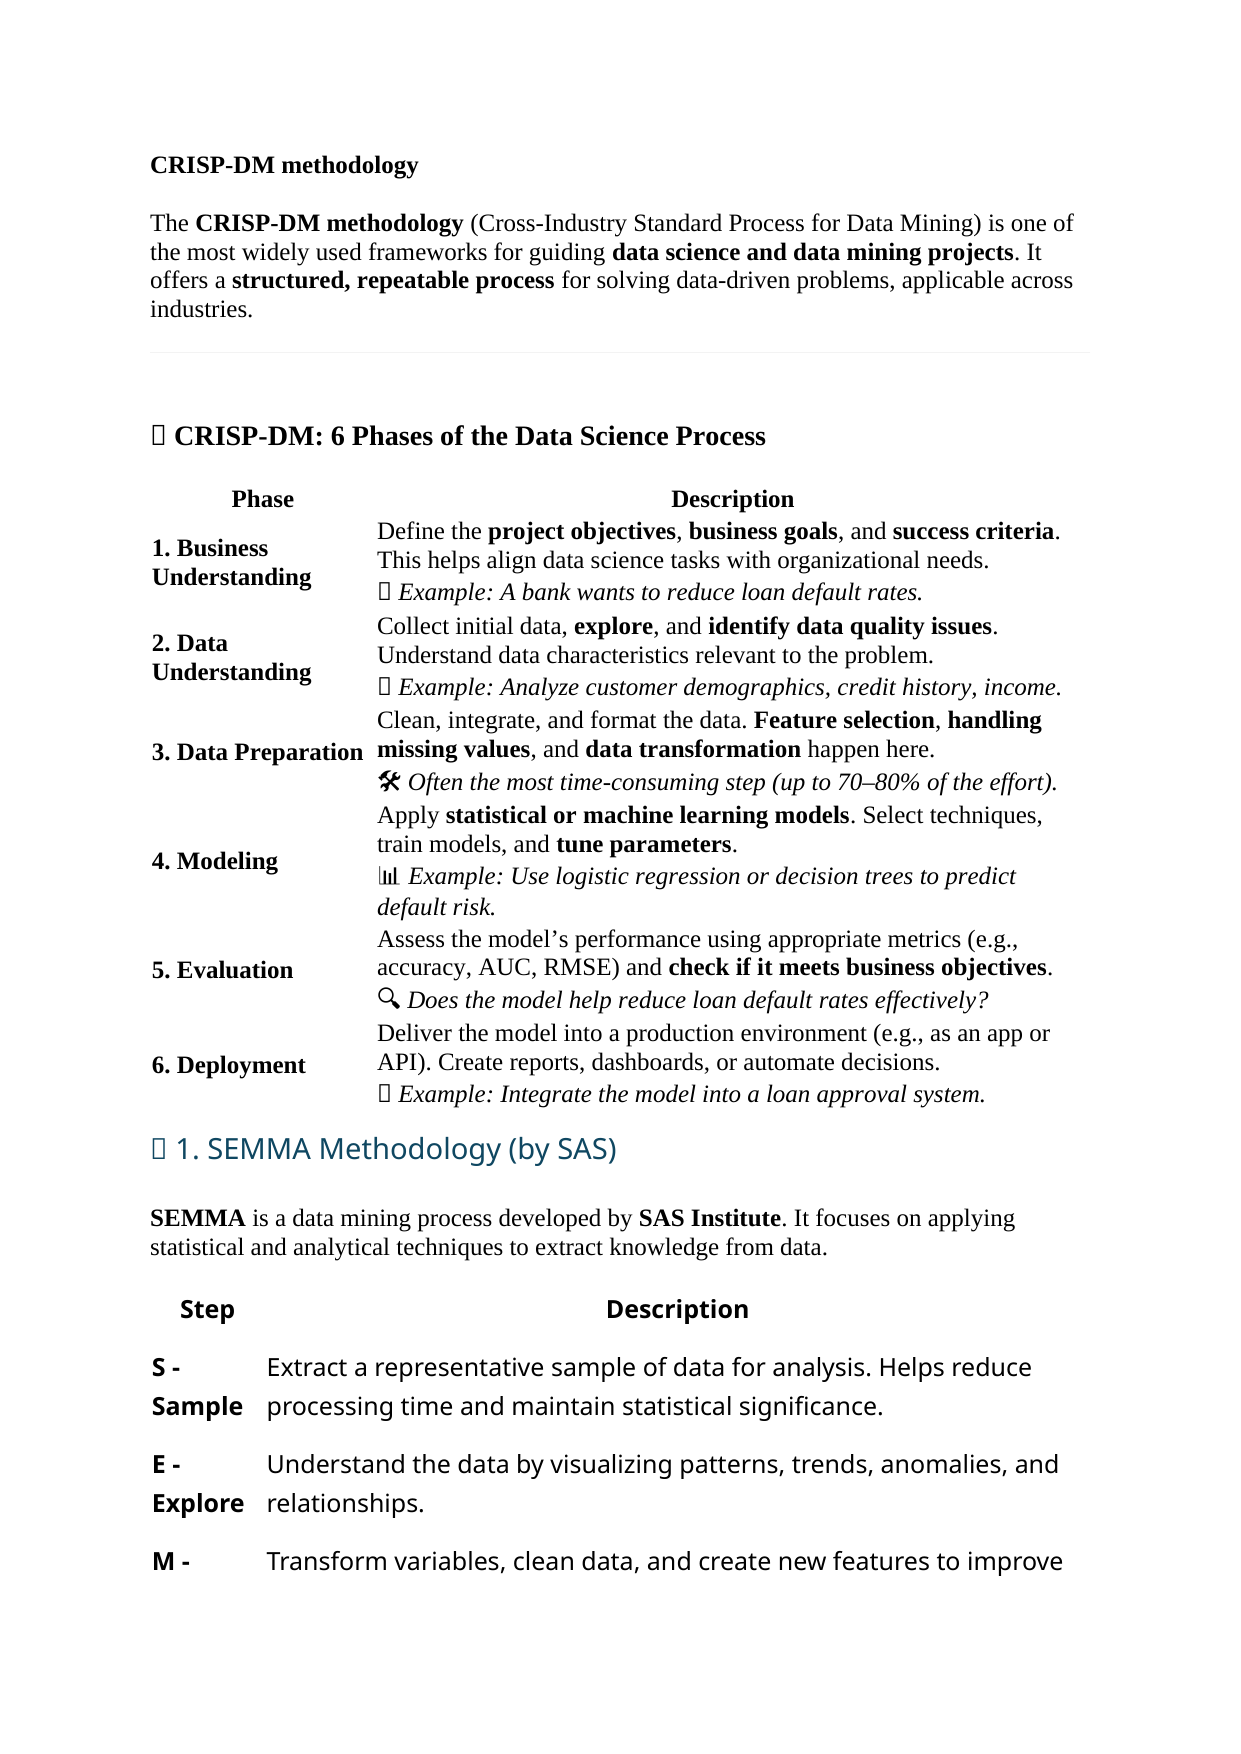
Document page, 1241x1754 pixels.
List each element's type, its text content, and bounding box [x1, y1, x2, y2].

table_cell Define the project objectives, business goals, and success criteria. This helps align data science tasks with organizational needs. 📝 Example: A bank wants to reduce loan default rates. [375, 515, 1090, 609]
table_cell Deliver the model into a production environment (e.g., as an app or API). Create reports, dashboards, or automate decisions. 🚀 Example: Integrate the model into a loan approval system. [375, 1017, 1090, 1112]
table_cell 6. Deployment [150, 1017, 375, 1112]
table_header Phase [150, 483, 375, 515]
table_cell E - Explore [150, 1445, 265, 1542]
subtitle 🔷 1. SEMMA Methodology (by SAS) [150, 1128, 1090, 1168]
text The CRISP-DM methodology (Cross-Industry Standard Process for Data Mining) is one of the most widely used frameworks for guiding data science and data mining projects. It offers a structured, repeatable process for solving data-driven problems, applicable across industries. [150, 208, 1090, 323]
text SEMMA is a data mining process developed by SAS Institute. It focuses on applying statistical and analytical techniques to extract knowledge from data. [150, 1203, 1090, 1261]
table_header Description [265, 1290, 1090, 1348]
table_cell 1. Business Understanding [150, 515, 375, 609]
table_cell Extract a representative sample of data for analysis. Helps reduce processing time and maintain statistical significance. [265, 1348, 1090, 1445]
table_cell Collect initial data, explore, and identify data quality issues. Understand data characteristics relevant to the problem. 📝 Example: Analyze customer demographics, credit history, income. [375, 609, 1090, 704]
table_cell Apply statistical or machine learning models. Select techniques, train models, and tune parameters. 📊 Example: Use logistic regression or decision trees to predict default risk. [375, 799, 1090, 922]
table_header Description [375, 483, 1090, 515]
table_cell 4. Modeling [150, 799, 375, 922]
table_header Step [150, 1290, 265, 1348]
table_cell 3. Data Preparation [150, 704, 375, 799]
table_cell M - Modify [150, 1543, 265, 1579]
table_cell Assess the model’s performance using appropriate metrics (e.g., accuracy, AUC, RMSE) and check if it meets business objectives. 🔍 Does the model help reduce loan default rates effectively? [375, 922, 1090, 1017]
table_cell Understand the data by visualizing patterns, trends, anomalies, and relationships. [265, 1445, 1090, 1542]
text CRISP-DM methodology [150, 150, 1090, 179]
table_cell Clean, integrate, and format the data. Feature selection, handling missing values, and data transformation happen here. 🛠 Often the most time-consuming step (up to 70–80% of the effort). [375, 704, 1090, 799]
table_cell 2. Data Understanding [150, 609, 375, 704]
table_cell S - Sample [150, 1348, 265, 1445]
text 🔄 CRISP-DM: 6 Phases of the Data Science Process [150, 415, 1090, 454]
table_cell 5. Evaluation [150, 922, 375, 1017]
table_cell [265, 1543, 1090, 1579]
